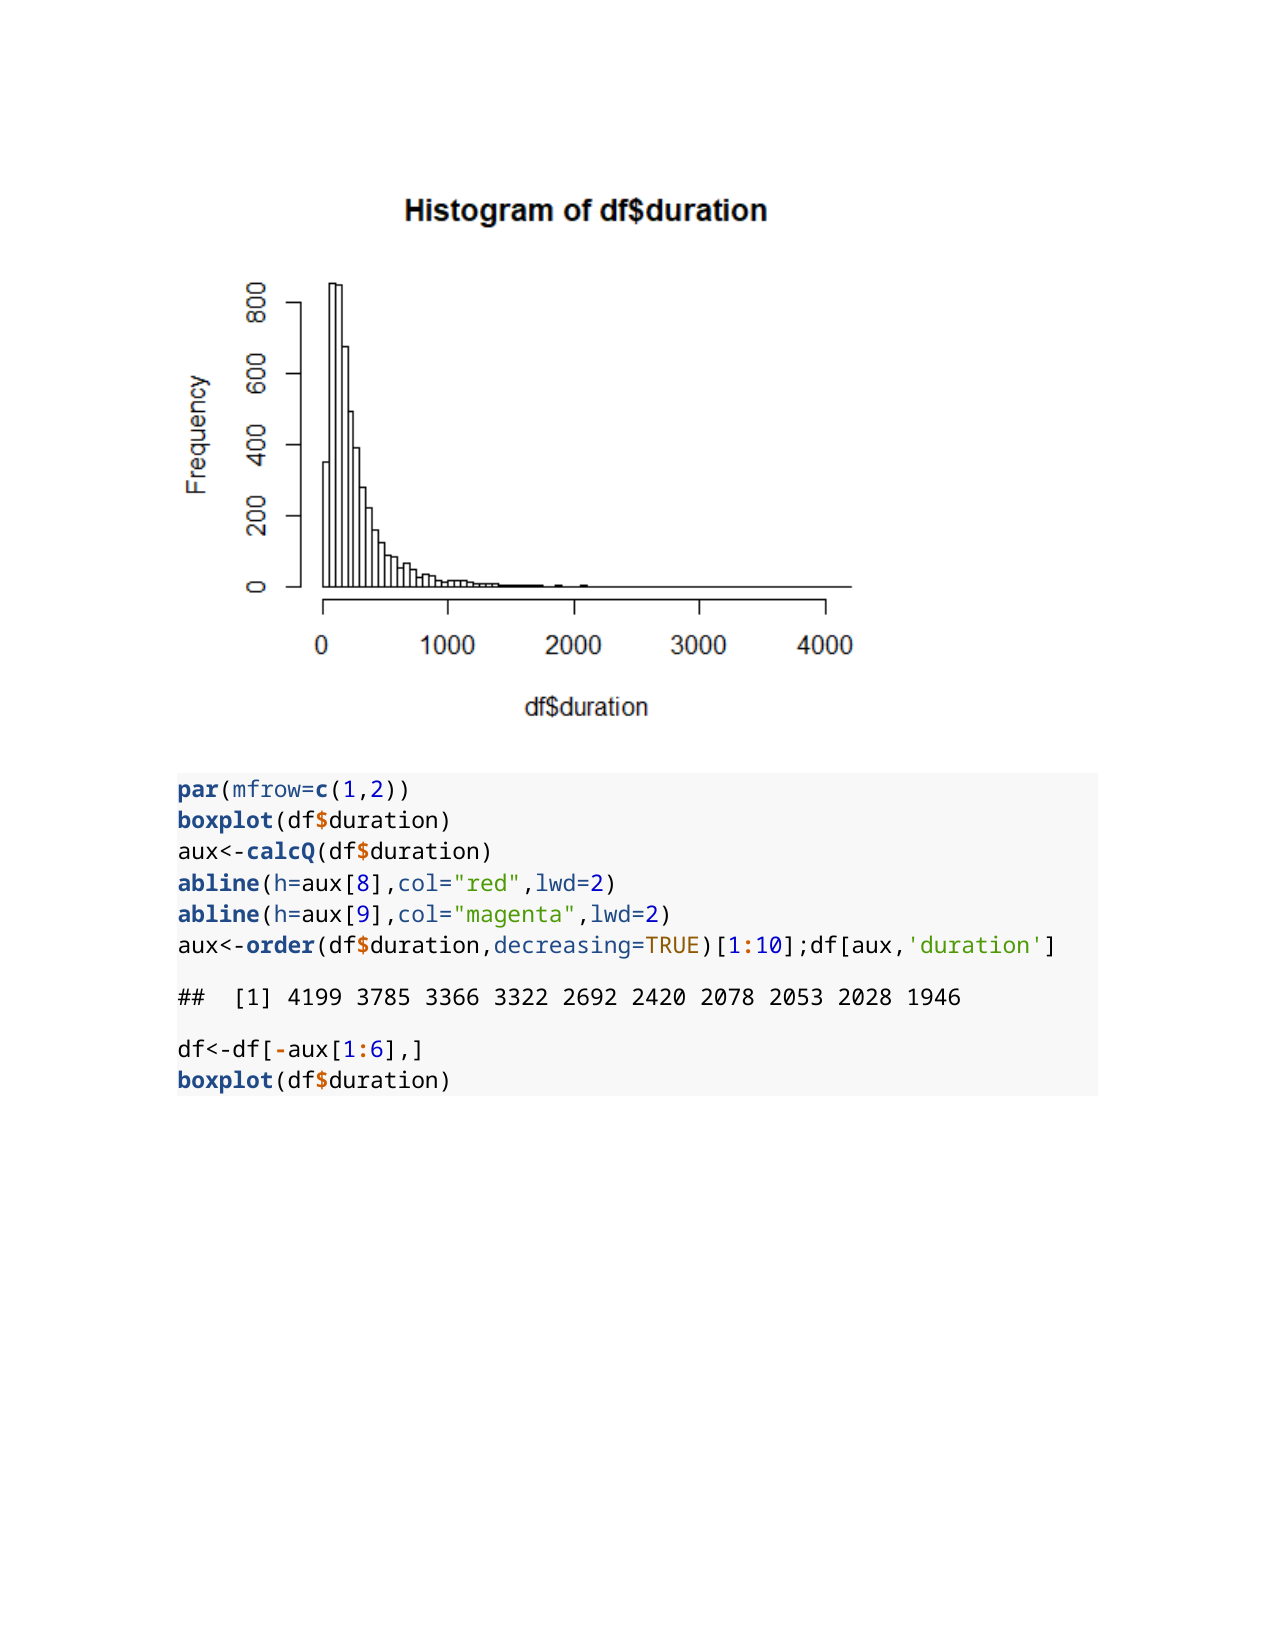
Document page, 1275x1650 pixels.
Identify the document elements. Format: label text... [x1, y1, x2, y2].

text ## [1] 4199 3785 3366 3322 2692 2420 2078 2053 2028 1946 [177, 981, 1098, 1012]
text df<-df[-aux[1:6],] boxplot(df$duration) [425, 1033, 1098, 1096]
picture [177, 147, 935, 754]
text par(mfrow=c(1,2)) boxplot(df$duration) aux<-calcQ(df$duration) abline(h=aux[8],col="red",lwd=2) abline(h=aux[9],col="magenta",lwd=2) aux<-order(df$duration,decreasing=TRUE)[1:10];df[aux,'duration'] [411, 773, 1098, 960]
